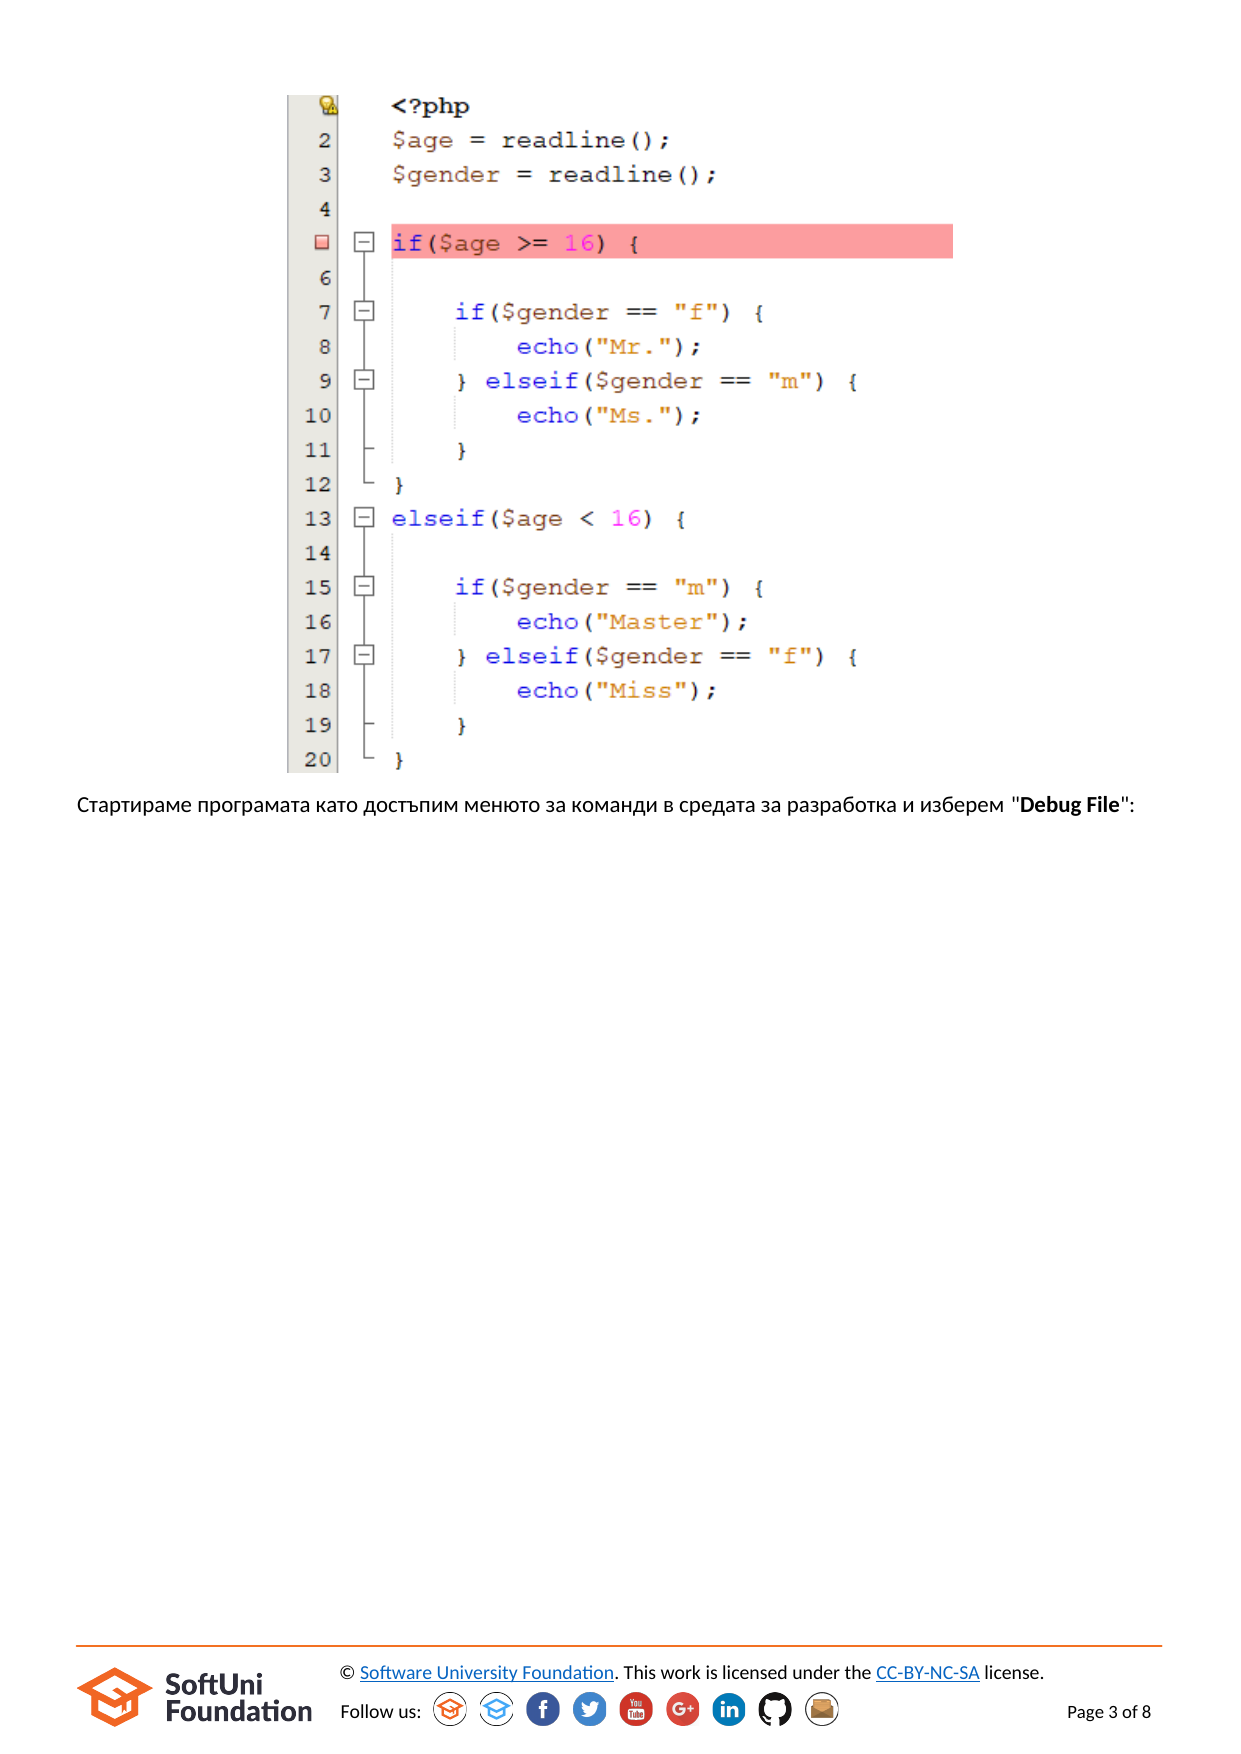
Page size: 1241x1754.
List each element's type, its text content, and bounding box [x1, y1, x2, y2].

picture [712, 1693, 722, 1703]
text Стартираме програмата като достъпим менюто за команди в средата за разработка и изберем "Debug File": [77, 790, 1163, 818]
picture [433, 1692, 467, 1726]
picture [287, 95, 953, 773]
picture [526, 1692, 560, 1726]
picture [76, 1667, 312, 1727]
picture [727, 1707, 738, 1717]
picture [480, 1692, 513, 1726]
picture [712, 1716, 722, 1726]
picture [666, 1692, 700, 1726]
picture [758, 1692, 792, 1726]
picture [736, 1716, 746, 1726]
picture [573, 1692, 607, 1726]
picture [736, 1693, 746, 1703]
picture [619, 1692, 653, 1726]
picture [805, 1692, 839, 1726]
